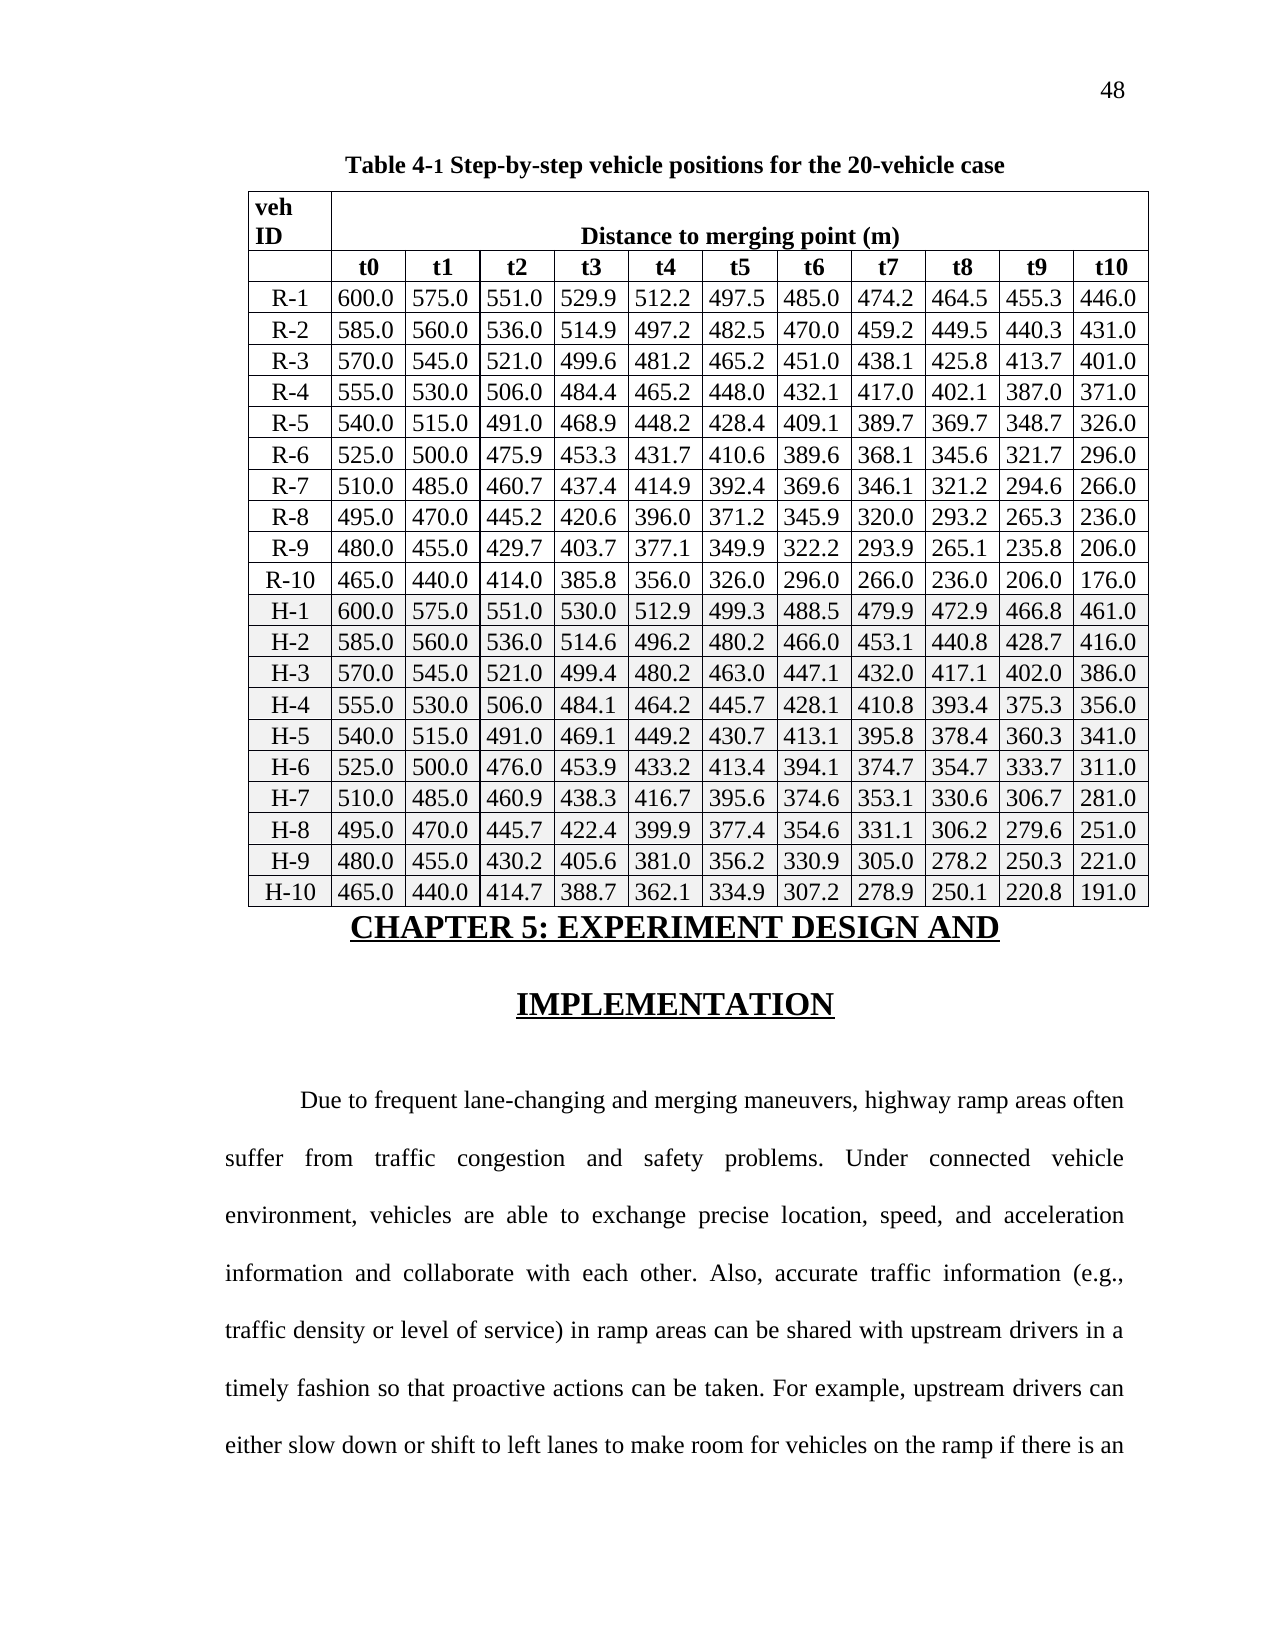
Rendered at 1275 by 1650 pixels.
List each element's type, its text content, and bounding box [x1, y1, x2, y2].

table_cell 560.0 [406, 313, 479, 343]
table_cell 393.4 [926, 688, 999, 718]
table_cell 465.0 [332, 563, 405, 593]
table_cell 465.0 [332, 876, 405, 906]
table_cell 346.1 [852, 470, 925, 500]
table_cell t10 [1074, 251, 1148, 281]
table_cell 470.0 [406, 813, 479, 843]
table_cell 491.0 [481, 720, 554, 750]
table_cell R-6 [249, 438, 331, 468]
table_cell 356.0 [629, 563, 702, 593]
table_cell 321.7 [1000, 438, 1073, 468]
table_cell 250.3 [1000, 845, 1073, 875]
table_cell 265.3 [1000, 501, 1073, 531]
table_cell 220.8 [1000, 876, 1073, 906]
table_cell 392.4 [703, 470, 777, 500]
table_cell 417.1 [926, 657, 999, 687]
table_cell 395.6 [703, 782, 777, 812]
table_cell 485.0 [406, 782, 479, 812]
table_cell H-7 [249, 782, 331, 812]
table_cell 413.7 [1000, 345, 1073, 375]
table_cell 485.0 [406, 470, 479, 500]
table_cell t1 [406, 251, 479, 281]
table_cell 353.1 [852, 782, 925, 812]
table_cell R-10 [249, 563, 331, 593]
table_cell 420.6 [555, 501, 628, 531]
table_cell 440.8 [926, 626, 999, 656]
table_cell 374.7 [852, 751, 925, 781]
table_cell 480.0 [332, 532, 405, 562]
table_cell 575.0 [406, 595, 479, 625]
table_cell 416.0 [1074, 626, 1148, 656]
table_cell 191.0 [1074, 876, 1148, 906]
table_cell 510.0 [332, 782, 405, 812]
table_cell 389.7 [852, 407, 925, 437]
table_cell 403.7 [555, 532, 628, 562]
table_cell 445.7 [703, 688, 777, 718]
table_cell 360.3 [1000, 720, 1073, 750]
table_cell 266.0 [1074, 470, 1148, 500]
table_cell 472.9 [926, 595, 999, 625]
table_cell 430.2 [481, 845, 554, 875]
table_cell t5 [703, 251, 777, 281]
table_cell H-4 [249, 688, 331, 718]
table_cell 235.8 [1000, 532, 1073, 562]
table_cell 515.0 [406, 720, 479, 750]
table_cell 389.6 [778, 438, 851, 468]
table_cell 417.0 [852, 376, 925, 406]
table_cell 500.0 [406, 438, 479, 468]
table_cell 464.5 [926, 282, 999, 312]
table_cell 378.4 [926, 720, 999, 750]
table_cell 428.4 [703, 407, 777, 437]
table_cell 331.1 [852, 813, 925, 843]
table_cell 530.0 [406, 688, 479, 718]
table_cell 445.7 [481, 813, 554, 843]
table_cell 293.9 [852, 532, 925, 562]
table_cell 369.7 [926, 407, 999, 437]
table_cell 484.4 [555, 376, 628, 406]
table_cell 381.0 [629, 845, 702, 875]
table_cell 438.3 [555, 782, 628, 812]
table_cell 265.1 [926, 532, 999, 562]
table_cell 585.0 [332, 313, 405, 343]
table_cell 414.0 [481, 563, 554, 593]
table_cell 448.2 [629, 407, 702, 437]
table_cell H-10 [249, 876, 331, 906]
table_cell 480.2 [629, 657, 702, 687]
table_cell 432.0 [852, 657, 925, 687]
table_cell H-2 [249, 626, 331, 656]
table_cell 453.1 [852, 626, 925, 656]
table_cell 356.2 [703, 845, 777, 875]
table_cell 475.9 [481, 438, 554, 468]
table_cell 410.8 [852, 688, 925, 718]
table_cell 437.4 [555, 470, 628, 500]
table_cell 529.9 [555, 282, 628, 312]
table_cell 251.0 [1074, 813, 1148, 843]
table_cell 445.2 [481, 501, 554, 531]
table_cell 431.0 [1074, 313, 1148, 343]
table_cell 512.9 [629, 595, 702, 625]
table_cell 455.3 [1000, 282, 1073, 312]
table_cell 394.1 [778, 751, 851, 781]
table_cell 460.7 [481, 470, 554, 500]
table_cell 330.6 [926, 782, 999, 812]
table_cell 294.6 [1000, 470, 1073, 500]
table_cell t9 [1000, 251, 1073, 281]
table_cell 236.0 [1074, 501, 1148, 531]
table_cell 461.0 [1074, 595, 1148, 625]
table_cell 356.0 [1074, 688, 1148, 718]
text Table 4-23 Step-by-step vehicle positions for the 20-vehicle case [225, 150, 1125, 179]
table_cell 305.0 [852, 845, 925, 875]
table_cell 465.2 [629, 376, 702, 406]
table_cell 466.0 [778, 626, 851, 656]
table_cell 470.0 [778, 313, 851, 343]
table_cell 506.0 [481, 376, 554, 406]
table_cell 460.9 [481, 782, 554, 812]
table_cell 510.0 [332, 470, 405, 500]
table_cell 585.0 [332, 626, 405, 656]
table_cell 236.0 [926, 563, 999, 593]
table_cell 402.0 [1000, 657, 1073, 687]
table_cell t6 [778, 251, 851, 281]
table_cell 536.0 [481, 626, 554, 656]
table_cell 466.8 [1000, 595, 1073, 625]
table_cell H-3 [249, 657, 331, 687]
table_cell 570.0 [332, 345, 405, 375]
table_cell 416.7 [629, 782, 702, 812]
table_cell 499.4 [555, 657, 628, 687]
table_cell 377.1 [629, 532, 702, 562]
table_cell 374.6 [778, 782, 851, 812]
table_cell 428.7 [1000, 626, 1073, 656]
table_cell 491.0 [481, 407, 554, 437]
table_cell 414.9 [629, 470, 702, 500]
subtitle CHAPTER 5: EXPERIMENT DESIGN AND IMPLEMENTATION [225, 907, 1125, 1022]
table_cell 307.2 [778, 876, 851, 906]
table_cell 540.0 [332, 407, 405, 437]
table_cell 496.2 [629, 626, 702, 656]
table_cell 385.8 [555, 563, 628, 593]
table_cell 525.0 [332, 438, 405, 468]
table_cell 484.1 [555, 688, 628, 718]
table_cell 465.2 [703, 345, 777, 375]
table_cell 266.0 [852, 563, 925, 593]
table_cell 488.5 [778, 595, 851, 625]
table_cell 451.0 [778, 345, 851, 375]
table_cell t3 [555, 251, 628, 281]
table_cell 326.0 [703, 563, 777, 593]
table_cell 296.0 [1074, 438, 1148, 468]
table_cell 326.0 [1074, 407, 1148, 437]
table_cell 515.0 [406, 407, 479, 437]
table_cell 176.0 [1074, 563, 1148, 593]
table_cell 449.2 [629, 720, 702, 750]
table_cell 453.9 [555, 751, 628, 781]
table_cell 369.6 [778, 470, 851, 500]
table_cell 551.0 [481, 595, 554, 625]
table_cell H-9 [249, 845, 331, 875]
table_cell 560.0 [406, 626, 479, 656]
table_cell 425.8 [926, 345, 999, 375]
table_cell 506.0 [481, 688, 554, 718]
table_cell 348.7 [1000, 407, 1073, 437]
table_cell 371.0 [1074, 376, 1148, 406]
table_cell 396.0 [629, 501, 702, 531]
table_cell 281.0 [1074, 782, 1148, 812]
table_cell 555.0 [332, 688, 405, 718]
table_cell 530.0 [555, 595, 628, 625]
table_cell t8 [926, 251, 999, 281]
table_cell 500.0 [406, 751, 479, 781]
table_cell 334.9 [703, 876, 777, 906]
table_cell 536.0 [481, 313, 554, 343]
table_header veh ID [249, 192, 331, 250]
table_cell 470.0 [406, 501, 479, 531]
table_cell 306.7 [1000, 782, 1073, 812]
table_cell 410.6 [703, 438, 777, 468]
table_cell 362.1 [629, 876, 702, 906]
table_cell 464.2 [629, 688, 702, 718]
table_cell 440.0 [406, 563, 479, 593]
table_cell 354.7 [926, 751, 999, 781]
table_cell 440.3 [1000, 313, 1073, 343]
table_cell 395.8 [852, 720, 925, 750]
table_cell 341.0 [1074, 720, 1148, 750]
table_cell 433.2 [629, 751, 702, 781]
table_cell 540.0 [332, 720, 405, 750]
table_cell 428.1 [778, 688, 851, 718]
table_cell 432.1 [778, 376, 851, 406]
table_cell 320.0 [852, 501, 925, 531]
table_cell 525.0 [332, 751, 405, 781]
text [225, 1085, 1125, 1459]
table_cell R-3 [249, 345, 331, 375]
table_cell 453.3 [555, 438, 628, 468]
table_cell 206.0 [1074, 532, 1148, 562]
table_cell 479.9 [852, 595, 925, 625]
table_cell 446.0 [1074, 282, 1148, 312]
table_cell 514.6 [555, 626, 628, 656]
table_cell 448.0 [703, 376, 777, 406]
table_cell 575.0 [406, 282, 479, 312]
table_cell 495.0 [332, 501, 405, 531]
table_cell 430.7 [703, 720, 777, 750]
table_cell 250.1 [926, 876, 999, 906]
table_cell t2 [481, 251, 554, 281]
table_cell 485.0 [778, 282, 851, 312]
table_cell 469.1 [555, 720, 628, 750]
table_cell 354.6 [778, 813, 851, 843]
table_cell 321.2 [926, 470, 999, 500]
table_cell R-8 [249, 501, 331, 531]
table_cell 371.2 [703, 501, 777, 531]
table_cell 455.0 [406, 845, 479, 875]
table_cell 206.0 [1000, 563, 1073, 593]
table_cell 600.0 [332, 282, 405, 312]
table_cell 476.0 [481, 751, 554, 781]
table_cell 413.4 [703, 751, 777, 781]
table_cell 405.6 [555, 845, 628, 875]
table_cell 482.5 [703, 313, 777, 343]
table_cell 512.2 [629, 282, 702, 312]
table_cell 514.9 [555, 313, 628, 343]
table_cell 377.4 [703, 813, 777, 843]
table_cell 474.2 [852, 282, 925, 312]
table_cell 449.5 [926, 313, 999, 343]
table_cell 431.7 [629, 438, 702, 468]
table_cell 311.0 [1074, 751, 1148, 781]
table_cell R-9 [249, 532, 331, 562]
table_cell R-5 [249, 407, 331, 437]
table_cell [249, 251, 331, 281]
table_cell 414.7 [481, 876, 554, 906]
table_cell t7 [852, 251, 925, 281]
table_cell R-1 [249, 282, 331, 312]
table_cell 422.4 [555, 813, 628, 843]
table_cell 463.0 [703, 657, 777, 687]
table_cell H-8 [249, 813, 331, 843]
table_cell 333.7 [1000, 751, 1073, 781]
table_cell 497.5 [703, 282, 777, 312]
table_cell 401.0 [1074, 345, 1148, 375]
table_cell R-4 [249, 376, 331, 406]
table_cell 480.2 [703, 626, 777, 656]
table_cell 413.1 [778, 720, 851, 750]
table_cell t0 [332, 251, 405, 281]
table_cell t4 [629, 251, 702, 281]
table_header Distance to merging point (m) [332, 192, 1148, 250]
table_cell 306.2 [926, 813, 999, 843]
table_cell 375.3 [1000, 688, 1073, 718]
table_cell 555.0 [332, 376, 405, 406]
table_cell R-2 [249, 313, 331, 343]
table_cell 429.7 [481, 532, 554, 562]
table_cell 399.9 [629, 813, 702, 843]
table_cell 459.2 [852, 313, 925, 343]
table_cell H-5 [249, 720, 331, 750]
table_cell 279.6 [1000, 813, 1073, 843]
table_cell 570.0 [332, 657, 405, 687]
table_cell 521.0 [481, 345, 554, 375]
table_cell 387.0 [1000, 376, 1073, 406]
table_cell 497.2 [629, 313, 702, 343]
table_cell 221.0 [1074, 845, 1148, 875]
table_cell 368.1 [852, 438, 925, 468]
table_cell 521.0 [481, 657, 554, 687]
table_cell 545.0 [406, 345, 479, 375]
table_cell 468.9 [555, 407, 628, 437]
table_cell R-7 [249, 470, 331, 500]
table_cell 545.0 [406, 657, 479, 687]
table_cell 481.2 [629, 345, 702, 375]
table_cell 455.0 [406, 532, 479, 562]
table_cell 530.0 [406, 376, 479, 406]
table_cell 296.0 [778, 563, 851, 593]
table_cell 345.9 [778, 501, 851, 531]
table_cell 447.1 [778, 657, 851, 687]
table_cell 322.2 [778, 532, 851, 562]
table_cell 495.0 [332, 813, 405, 843]
table_cell 330.9 [778, 845, 851, 875]
table_cell H-1 [249, 595, 331, 625]
table_cell 600.0 [332, 595, 405, 625]
table_cell 499.3 [703, 595, 777, 625]
table_cell 278.2 [926, 845, 999, 875]
table_cell 480.0 [332, 845, 405, 875]
table_cell 440.0 [406, 876, 479, 906]
table_cell H-6 [249, 751, 331, 781]
table_cell 551.0 [481, 282, 554, 312]
table_cell 402.1 [926, 376, 999, 406]
table_cell 386.0 [1074, 657, 1148, 687]
table_cell 499.6 [555, 345, 628, 375]
table_cell 438.1 [852, 345, 925, 375]
table_cell 388.7 [555, 876, 628, 906]
table_cell 293.2 [926, 501, 999, 531]
table_cell 349.9 [703, 532, 777, 562]
table_cell 409.1 [778, 407, 851, 437]
table_cell 345.6 [926, 438, 999, 468]
table_cell 278.9 [852, 876, 925, 906]
